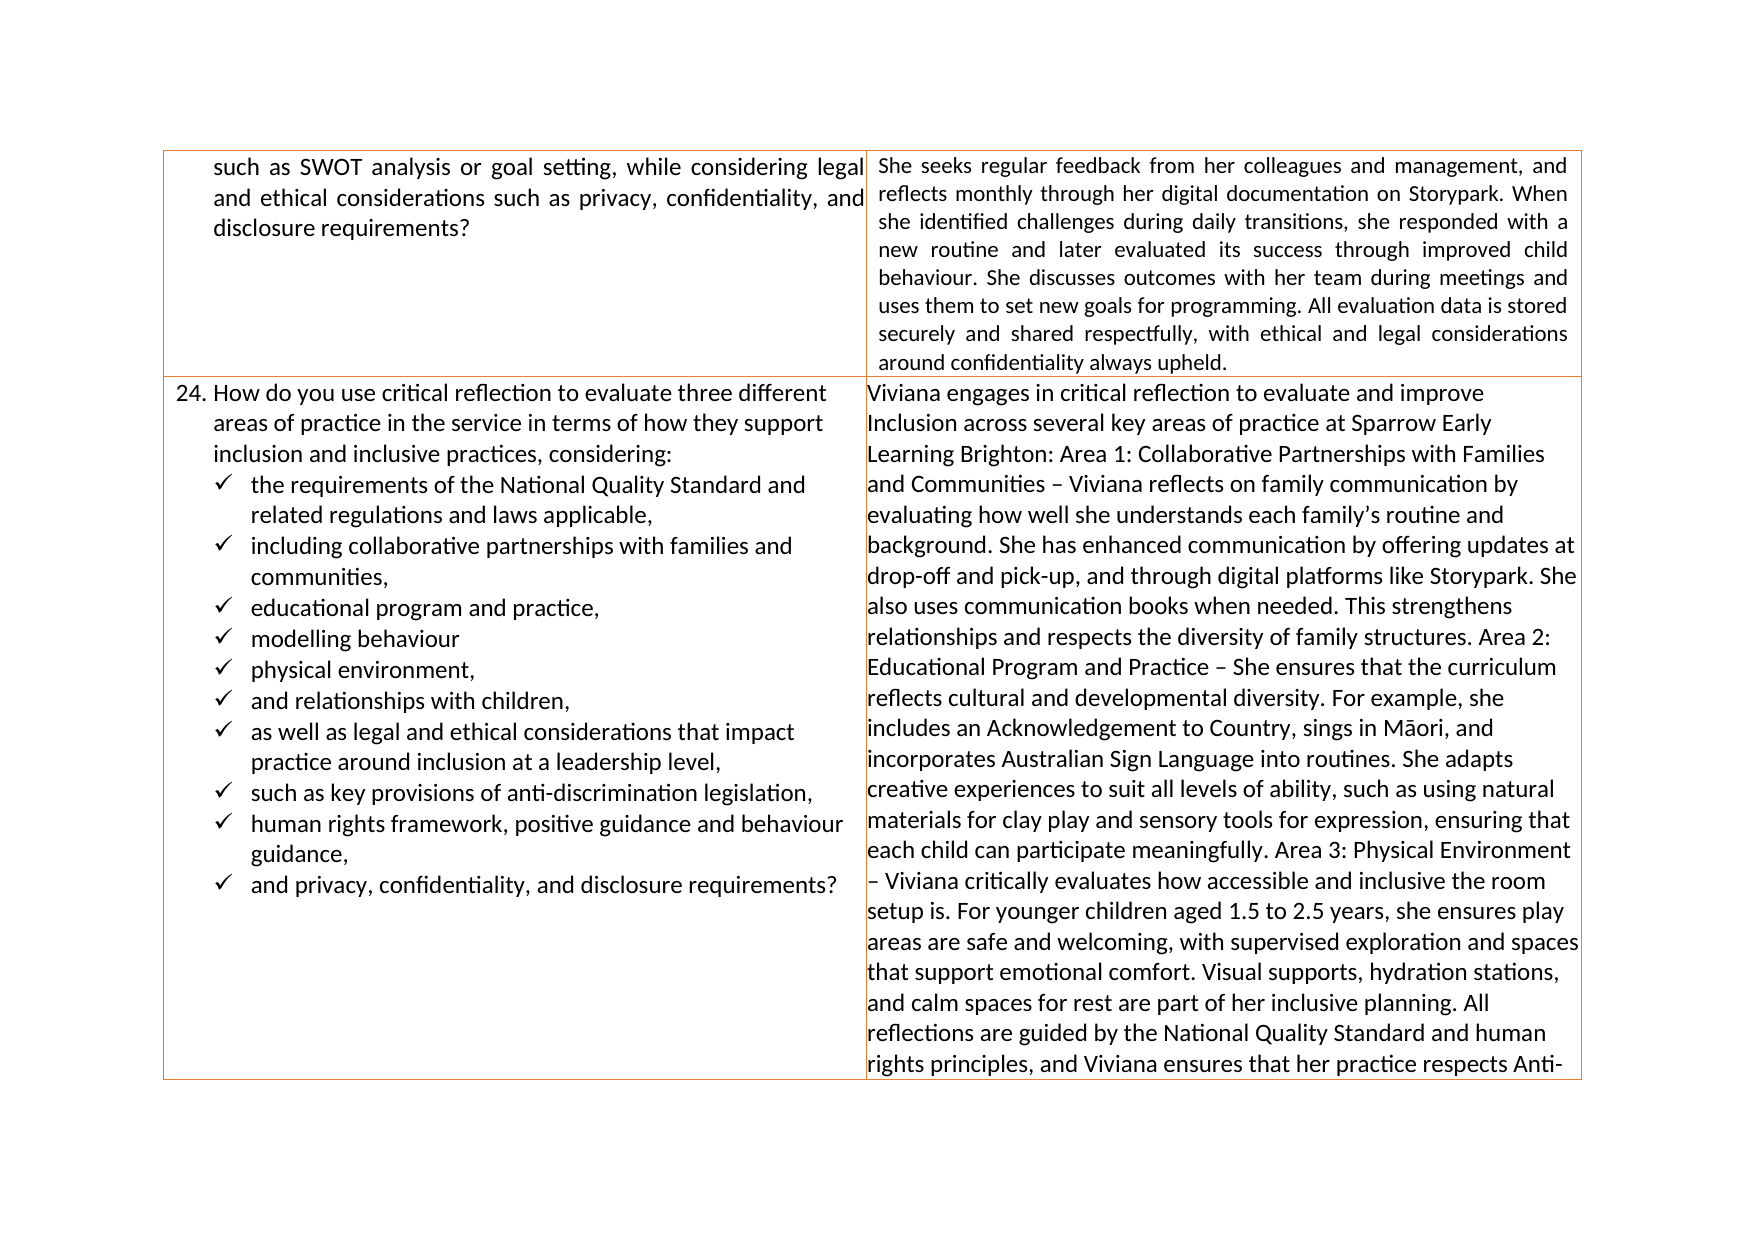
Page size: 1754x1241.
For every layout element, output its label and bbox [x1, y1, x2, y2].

table_cell [164, 377, 866, 1079]
table_cell [867, 151, 1581, 376]
table_cell [164, 151, 866, 376]
